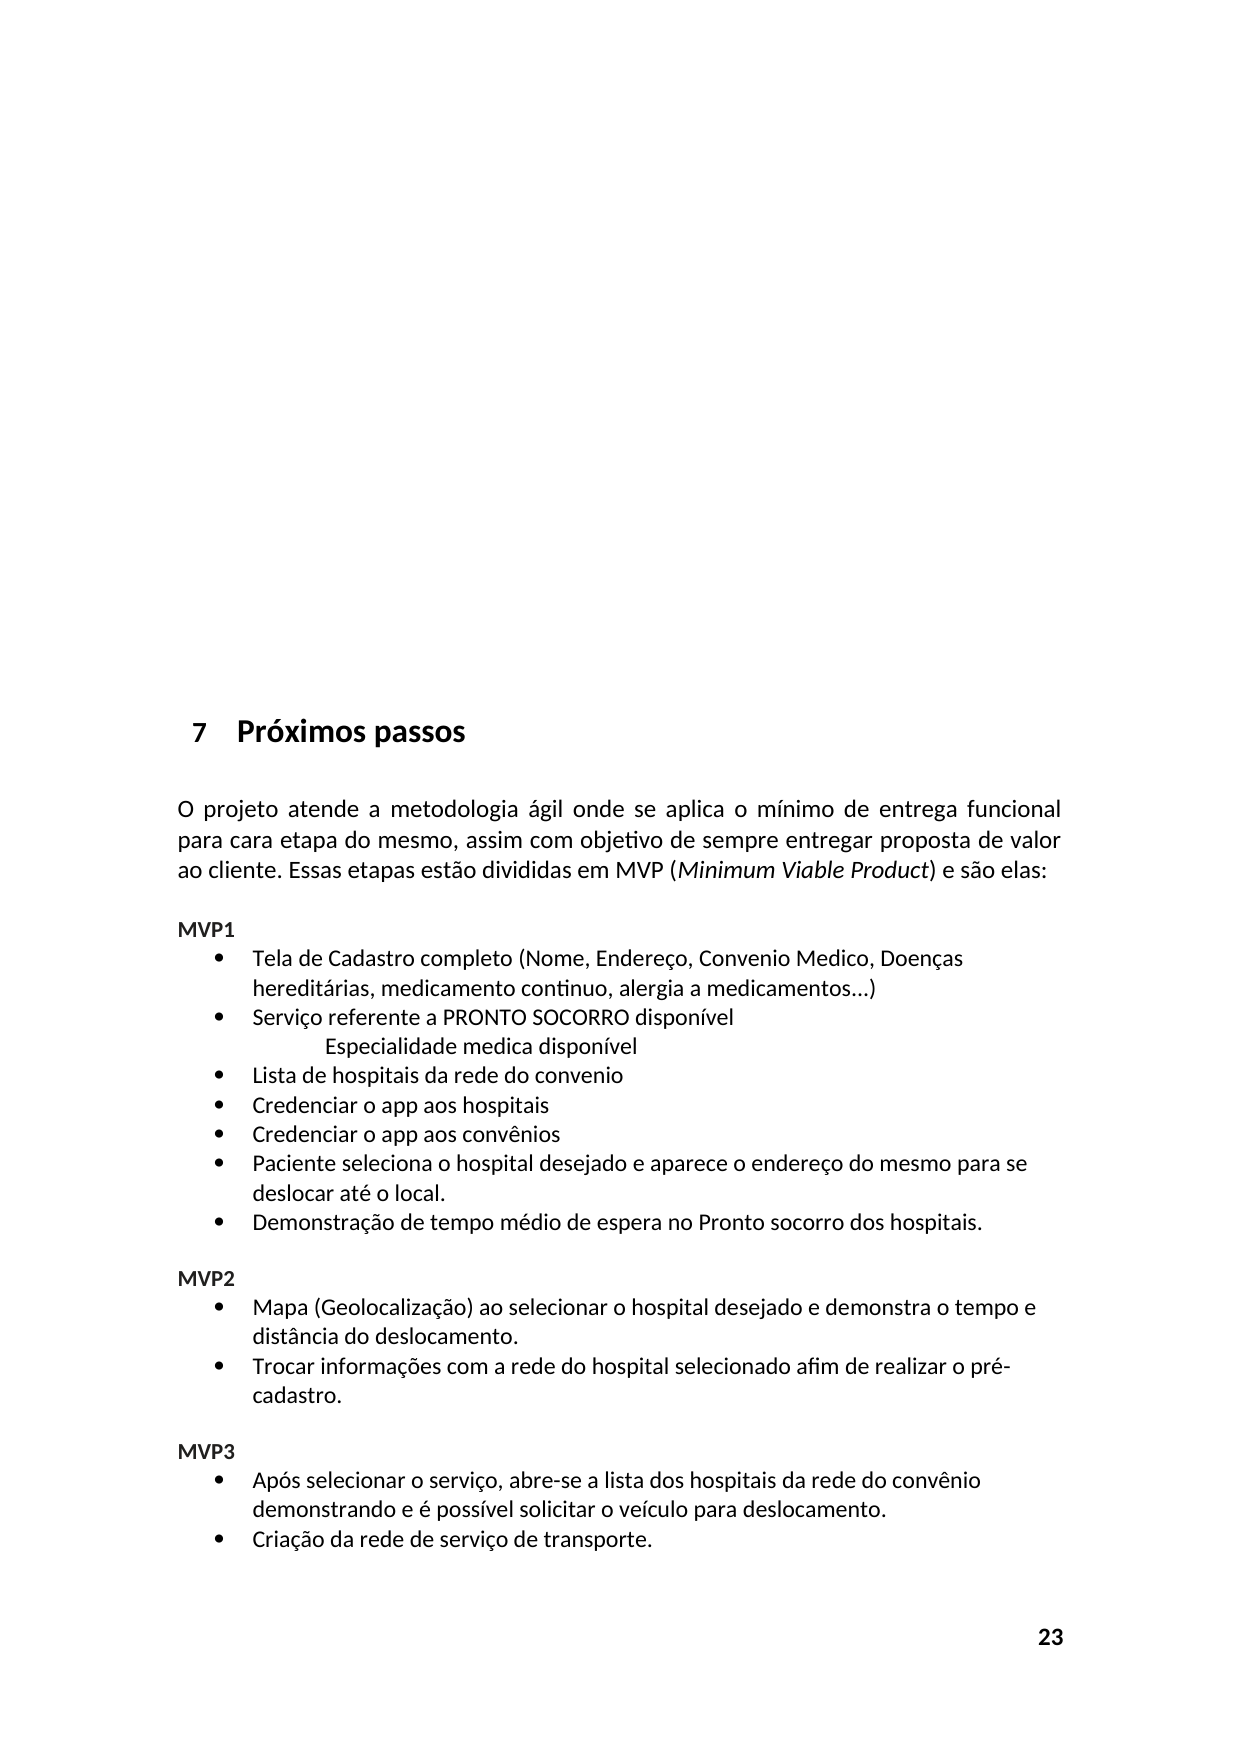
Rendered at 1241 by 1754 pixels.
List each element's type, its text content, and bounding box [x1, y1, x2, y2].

text O projeto atende a metodologia ágil onde se aplica o mínimo de entrega funcional para cara etapa do mesmo, assim com objetivo de sempre entregar proposta de valor ao cliente. Essas etapas estão divididas em MVP (Minimum Viable Product) e são elas: [177, 793, 1063, 885]
list Trocar informações com a rede do hospital selecionado afim de realizar o pré-cadastro. [215, 1351, 1063, 1409]
list Tela de Cadastro completo (Nome, Endereço, Convenio Medico, Doenças hereditárias, medicamento continuo, alergia a medicamentos...) [215, 943, 1063, 1002]
list Serviço referente a PRONTO SOCORRO disponível [215, 1002, 1063, 1031]
list Credenciar o app aos convênios [215, 1119, 1063, 1148]
list Credenciar o app aos hospitais [215, 1090, 1063, 1119]
list Mapa (Geolocalização) ao selecionar o hospital desejado e demonstra o tempo e distância do deslocamento. [215, 1292, 1063, 1351]
list Paciente seleciona o hospital desejado e aparece o endereço do mesmo para se deslocar até o local. [215, 1148, 1063, 1207]
list Após selecionar o serviço, abre-se a lista dos hospitais da rede do convênio demonstrando e é possível solicitar o veículo para deslocamento. [215, 1465, 1063, 1524]
list Criação da rede de serviço de transporte. [215, 1524, 1063, 1553]
text MVP1 [177, 915, 1063, 943]
text MVP2 [177, 1264, 1063, 1292]
list Lista de hospitais da rede do convenio [215, 1061, 1063, 1090]
text Especialidade medica disponível [288, 1031, 1063, 1061]
text Próximos passos [192, 709, 1063, 750]
list Demonstração de tempo médio de espera no Pronto socorro dos hospitais. [215, 1207, 1063, 1236]
text MVP3 [177, 1437, 1063, 1465]
